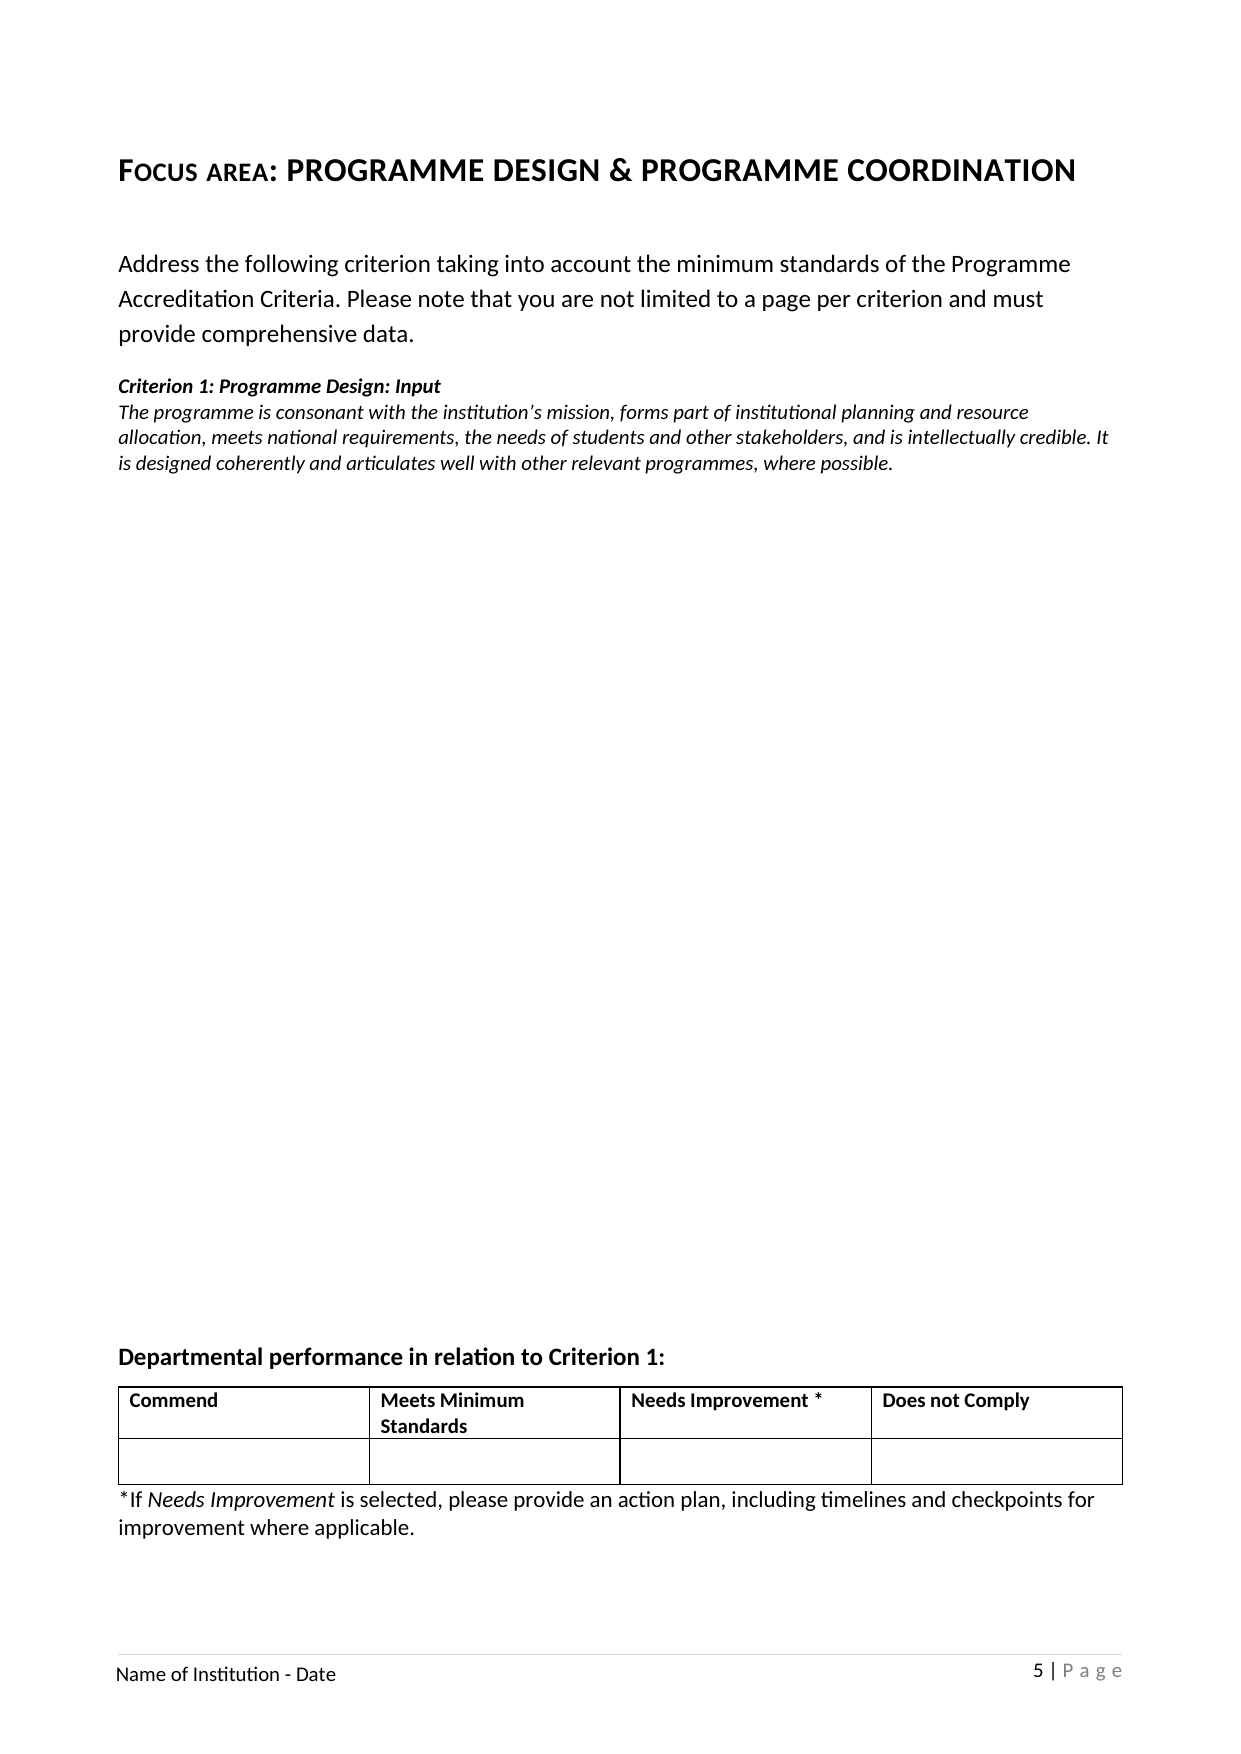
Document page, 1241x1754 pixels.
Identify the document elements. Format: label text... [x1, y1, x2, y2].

table_cell [621, 1439, 871, 1484]
table_header Needs Improvement * [621, 1388, 871, 1438]
text Address the following criterion taking into account the minimum standards of the Programme Accreditation Criteria. Please note that you are not limited to a page per criterion and must provide comprehensive data. [118, 248, 1122, 348]
table_header Meets Minimum Standards [370, 1388, 619, 1438]
text Departmental performance in relation to Criterion 1: [118, 1341, 1122, 1371]
subtitle Focus area: PROGRAMME DESIGN & PROGRAMME COORDINATION [118, 149, 1122, 190]
text *If Needs Improvement is selected, please provide an action plan, including timelines and checkpoints for improvement where applicable. [118, 1485, 1122, 1541]
text Criterion 1: Programme Design: Input The programme is consonant with the institution’s mission, forms part of institutional planning and resource allocation, meets national requirements, the needs of students and other stakeholders, and is intellectually credible. It is designed coherently and articulates well with other relevant programmes, where possible. [118, 374, 1122, 475]
table_cell [370, 1439, 619, 1484]
table_cell [872, 1439, 1122, 1484]
table_header Commend [119, 1388, 369, 1438]
table_header Does not Comply [872, 1388, 1122, 1438]
table_cell [119, 1439, 369, 1484]
